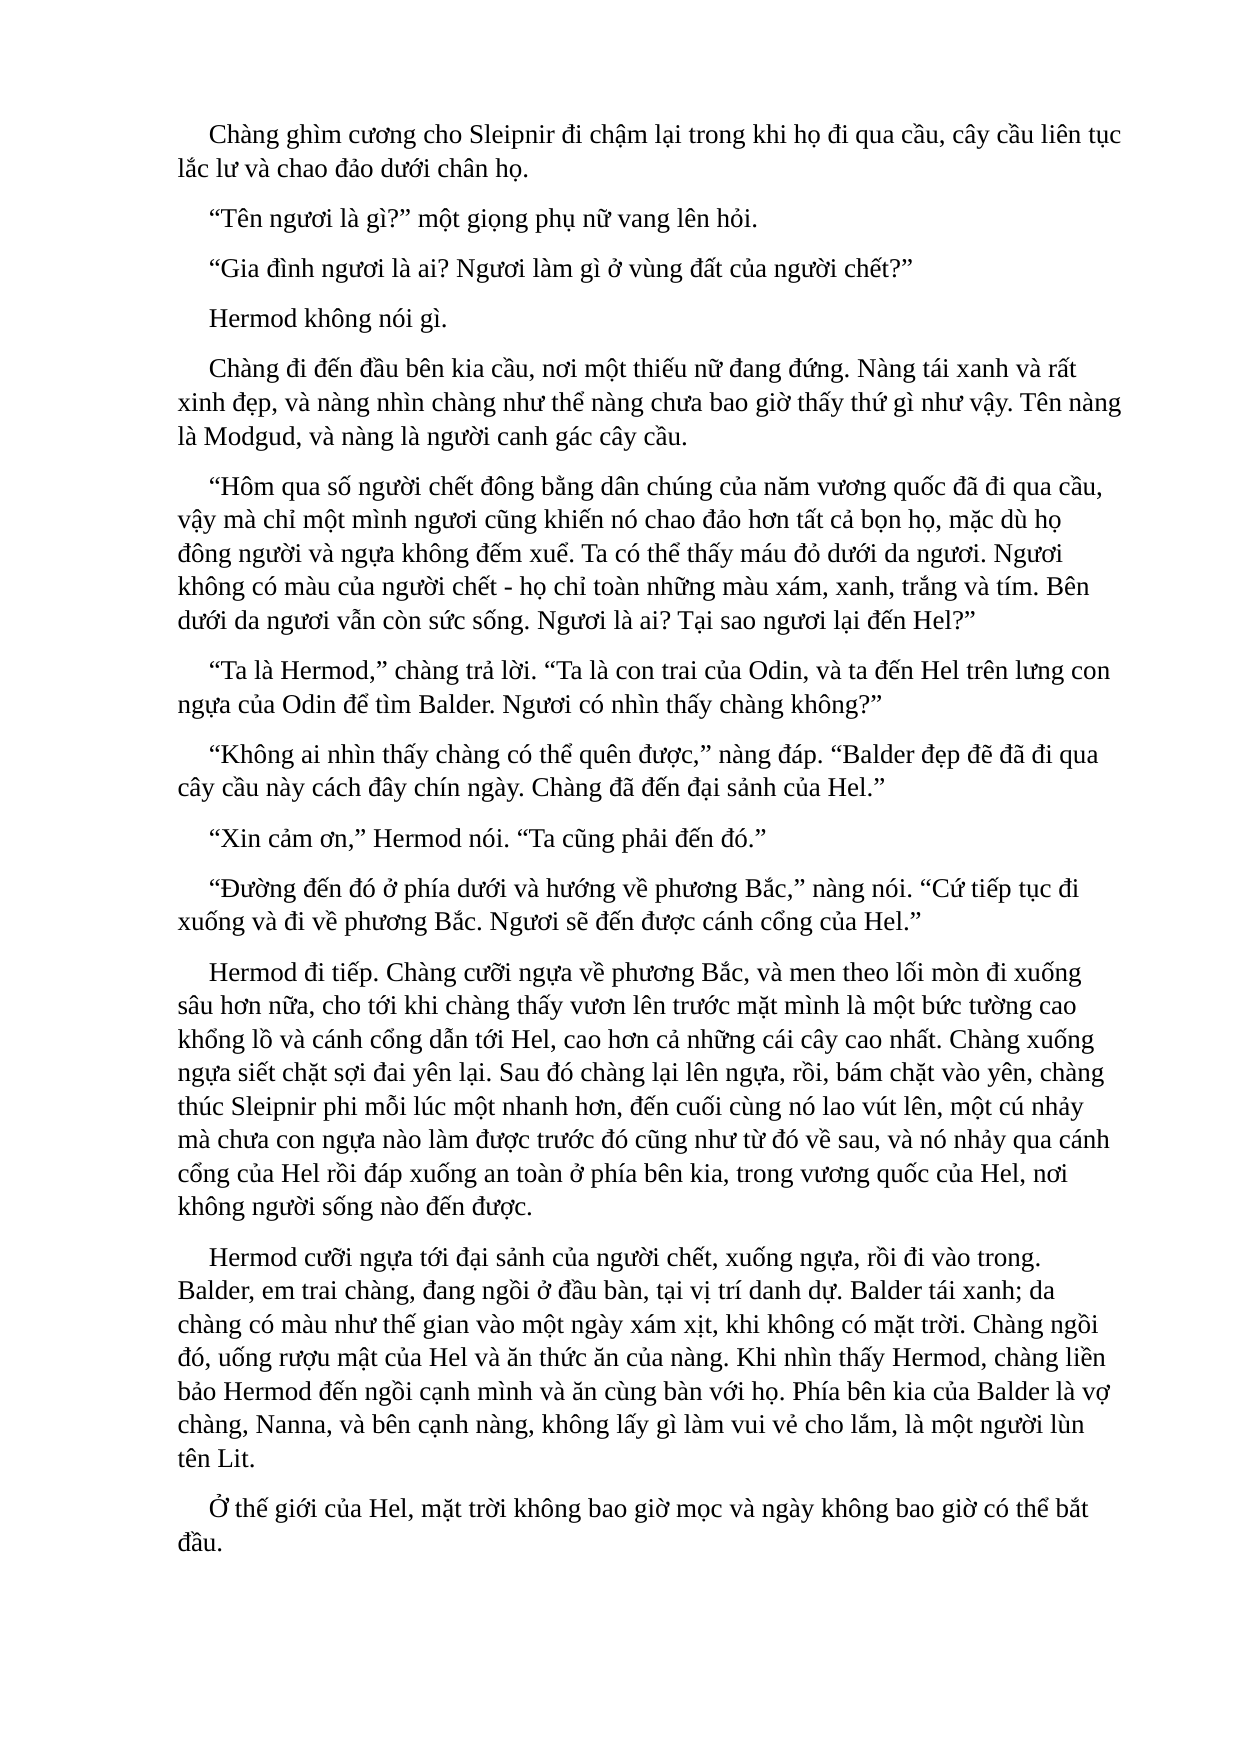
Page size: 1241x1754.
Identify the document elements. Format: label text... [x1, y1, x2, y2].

text Chàng ghìm cương cho Sleipnir đi chậm lại trong khi họ đi qua cầu, cây cầu liên tục lắc lư và chao đảo dưới chân họ. [177, 118, 1122, 183]
text Ở thế giới của Hel, mặt trời không bao giờ mọc và ngày không bao giờ có thể bắt đầu. [177, 1492, 1122, 1557]
text Hermod không nói gì. [177, 302, 1122, 333]
text Chàng đi đến đầu bên kia cầu, nơi một thiếu nữ đang đứng. Nàng tái xanh và rất xinh đẹp, và nàng nhìn chàng như thể nàng chưa bao giờ thấy thứ gì như vậy. Tên nàng là Modgud, và nàng là người canh gác cây cầu. [177, 352, 1122, 451]
text Hermod cưỡi ngựa tới đại sảnh của người chết, xuống ngựa, rồi đi vào trong. Balder, em trai chàng, đang ngồi ở đầu bàn, tại vị trí danh dự. Balder tái xanh; da chàng có màu như thế gian vào một ngày xám xịt, khi không có mặt trời. Chàng ngồi đó, uống rượu mật của Hel và ăn thức ăn của nàng. Khi nhìn thấy Hermod, chàng liền bảo Hermod đến ngồi cạnh mình và ăn cùng bàn với họ. Phía bên kia của Balder là vợ chàng, Nanna, và bên cạnh nàng, không lấy gì làm vui vẻ cho lắm, là một người lùn tên Lit. [177, 1241, 1122, 1473]
text “Ta là Hermod,” chàng trả lời. “Ta là con trai của Odin, và ta đến Hel trên lưng con ngựa của Odin để tìm Balder. Ngươi có nhìn thấy chàng không?” [177, 654, 1122, 719]
text “Xin cảm ơn,” Hermod nói. “Ta cũng phải đến đó.” [177, 822, 1122, 853]
text “Hôm qua số người chết đông bằng dân chúng của năm vương quốc đã đi qua cầu, vậy mà chỉ một mình ngươi cũng khiến nó chao đảo hơn tất cả bọn họ, mặc dù họ đông người và ngựa không đếm xuể. Ta có thể thấy máu đỏ dưới da ngươi. Ngươi không có màu của người chết - họ chỉ toàn những màu xám, xanh, trắng và tím. Bên dưới da ngươi vẫn còn sức sống. Ngươi là ai? Tại sao ngươi lại đến Hel?” [177, 470, 1122, 635]
text “Đường đến đó ở phía dưới và hướng về phương Bắc,” nàng nói. “Cứ tiếp tục đi xuống và đi về phương Bắc. Ngươi sẽ đến được cánh cổng của Hel.” [177, 872, 1122, 937]
text “Không ai nhìn thấy chàng có thể quên được,” nàng đáp. “Balder đẹp đẽ đã đi qua cây cầu này cách đây chín ngày. Chàng đã đến đại sảnh của Hel.” [177, 738, 1122, 803]
text “Tên ngươi là gì?” một giọng phụ nữ vang lên hỏi. [177, 202, 1122, 233]
text Hermod đi tiếp. Chàng cưỡi ngựa về phương Bắc, và men theo lối mòn đi xuống sâu hơn nữa, cho tới khi chàng thấy vươn lên trước mặt mình là một bức tường cao khổng lồ và cánh cổng dẫn tới Hel, cao hơn cả những cái cây cao nhất. Chàng xuống ngựa siết chặt sợi đai yên lại. Sau đó chàng lại lên ngựa, rồi, bám chặt vào yên, chàng thúc Sleipnir phi mỗi lúc một nhanh hơn, đến cuối cùng nó lao vút lên, một cú nhảy mà chưa con ngựa nào làm được trước đó cũng như từ đó về sau, và nó nhảy qua cánh cổng của Hel rồi đáp xuống an toàn ở phía bên kia, trong vương quốc của Hel, nơi không người sống nào đến được. [177, 956, 1122, 1222]
text “Gia đình ngươi là ai? Ngươi làm gì ở vùng đất của người chết?” [177, 252, 1122, 283]
